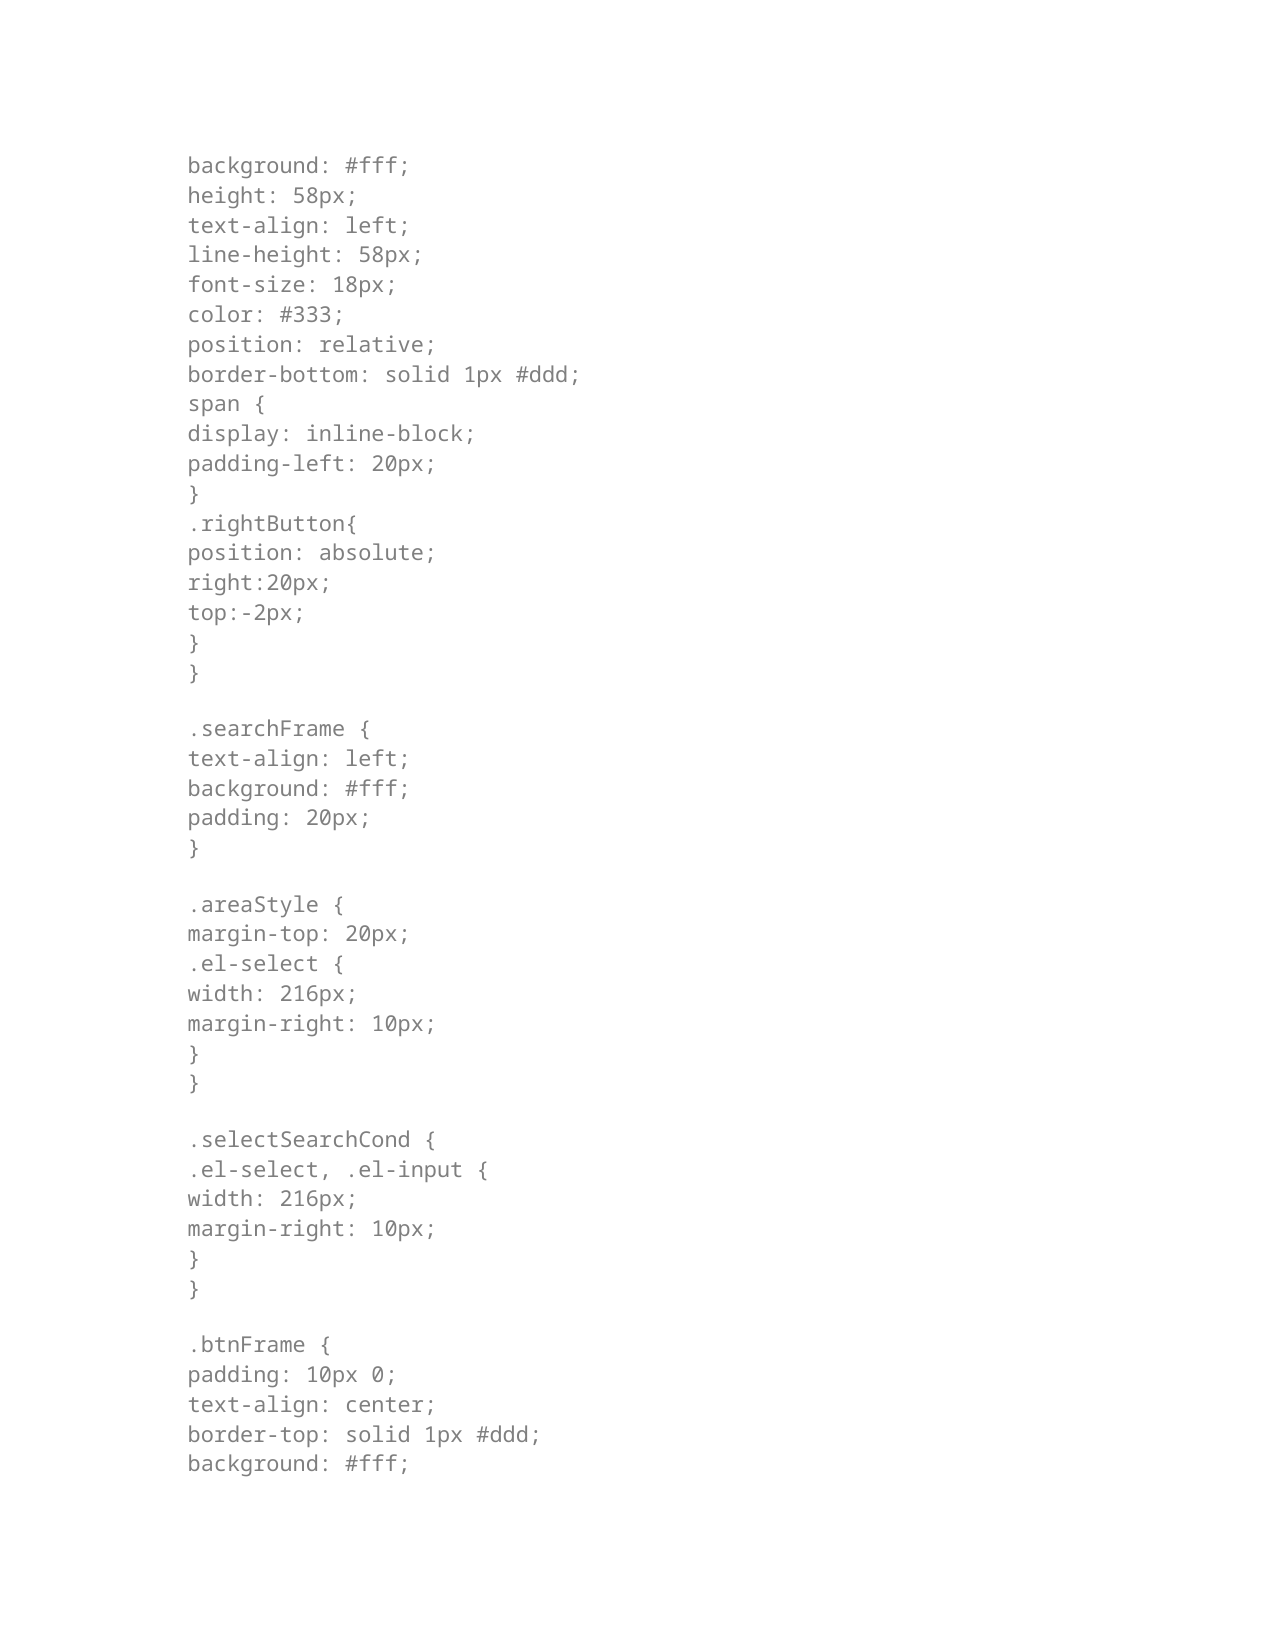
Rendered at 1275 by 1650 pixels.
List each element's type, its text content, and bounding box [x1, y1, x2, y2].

text } [187, 1273, 1087, 1302]
text .areaStyle { [187, 888, 1087, 918]
text } [187, 1037, 1087, 1067]
text text-align: center; [187, 1389, 1087, 1418]
text width: 216px; [187, 1183, 1087, 1213]
text width: 216px; [187, 978, 1087, 1008]
text .el-select, .el-input { [187, 1153, 1087, 1183]
text } [187, 478, 1087, 507]
text .el-select { [187, 948, 1087, 978]
text text-align: left; [187, 209, 1087, 239]
text } [187, 1243, 1087, 1273]
text margin-right: 10px; [187, 1213, 1087, 1243]
text padding-left: 20px; [187, 448, 1087, 478]
text .selectSearchCond { [187, 1124, 1087, 1153]
text height: 58px; [187, 180, 1087, 209]
text text-align: left; [187, 743, 1087, 772]
text } [187, 832, 1087, 862]
text background: #fff; [187, 150, 1087, 180]
text background: #fff; [187, 772, 1087, 802]
text } [187, 627, 1087, 656]
text position: relative; [187, 329, 1087, 358]
text display: inline-block; [187, 418, 1087, 448]
text padding: 20px; [187, 802, 1087, 832]
text top:-2px; [187, 597, 1087, 627]
text .rightButton{ [187, 507, 1087, 537]
text font-size: 18px; [187, 269, 1087, 299]
text .btnFrame { [187, 1329, 1087, 1359]
text position: absolute; [187, 537, 1087, 567]
text line-height: 58px; [187, 239, 1087, 269]
text margin-top: 20px; [187, 918, 1087, 948]
text span { [187, 388, 1087, 418]
text right:20px; [187, 567, 1087, 597]
text } [187, 656, 1087, 686]
text .searchFrame { [187, 713, 1087, 743]
text border-top: solid 1px #ddd; [187, 1418, 1087, 1448]
text background: #fff; [187, 1448, 1087, 1478]
text border-bottom: solid 1px #ddd; [187, 358, 1087, 388]
text padding: 10px 0; [187, 1359, 1087, 1389]
text color: #333; [187, 299, 1087, 329]
text margin-right: 10px; [187, 1008, 1087, 1037]
text } [187, 1067, 1087, 1097]
